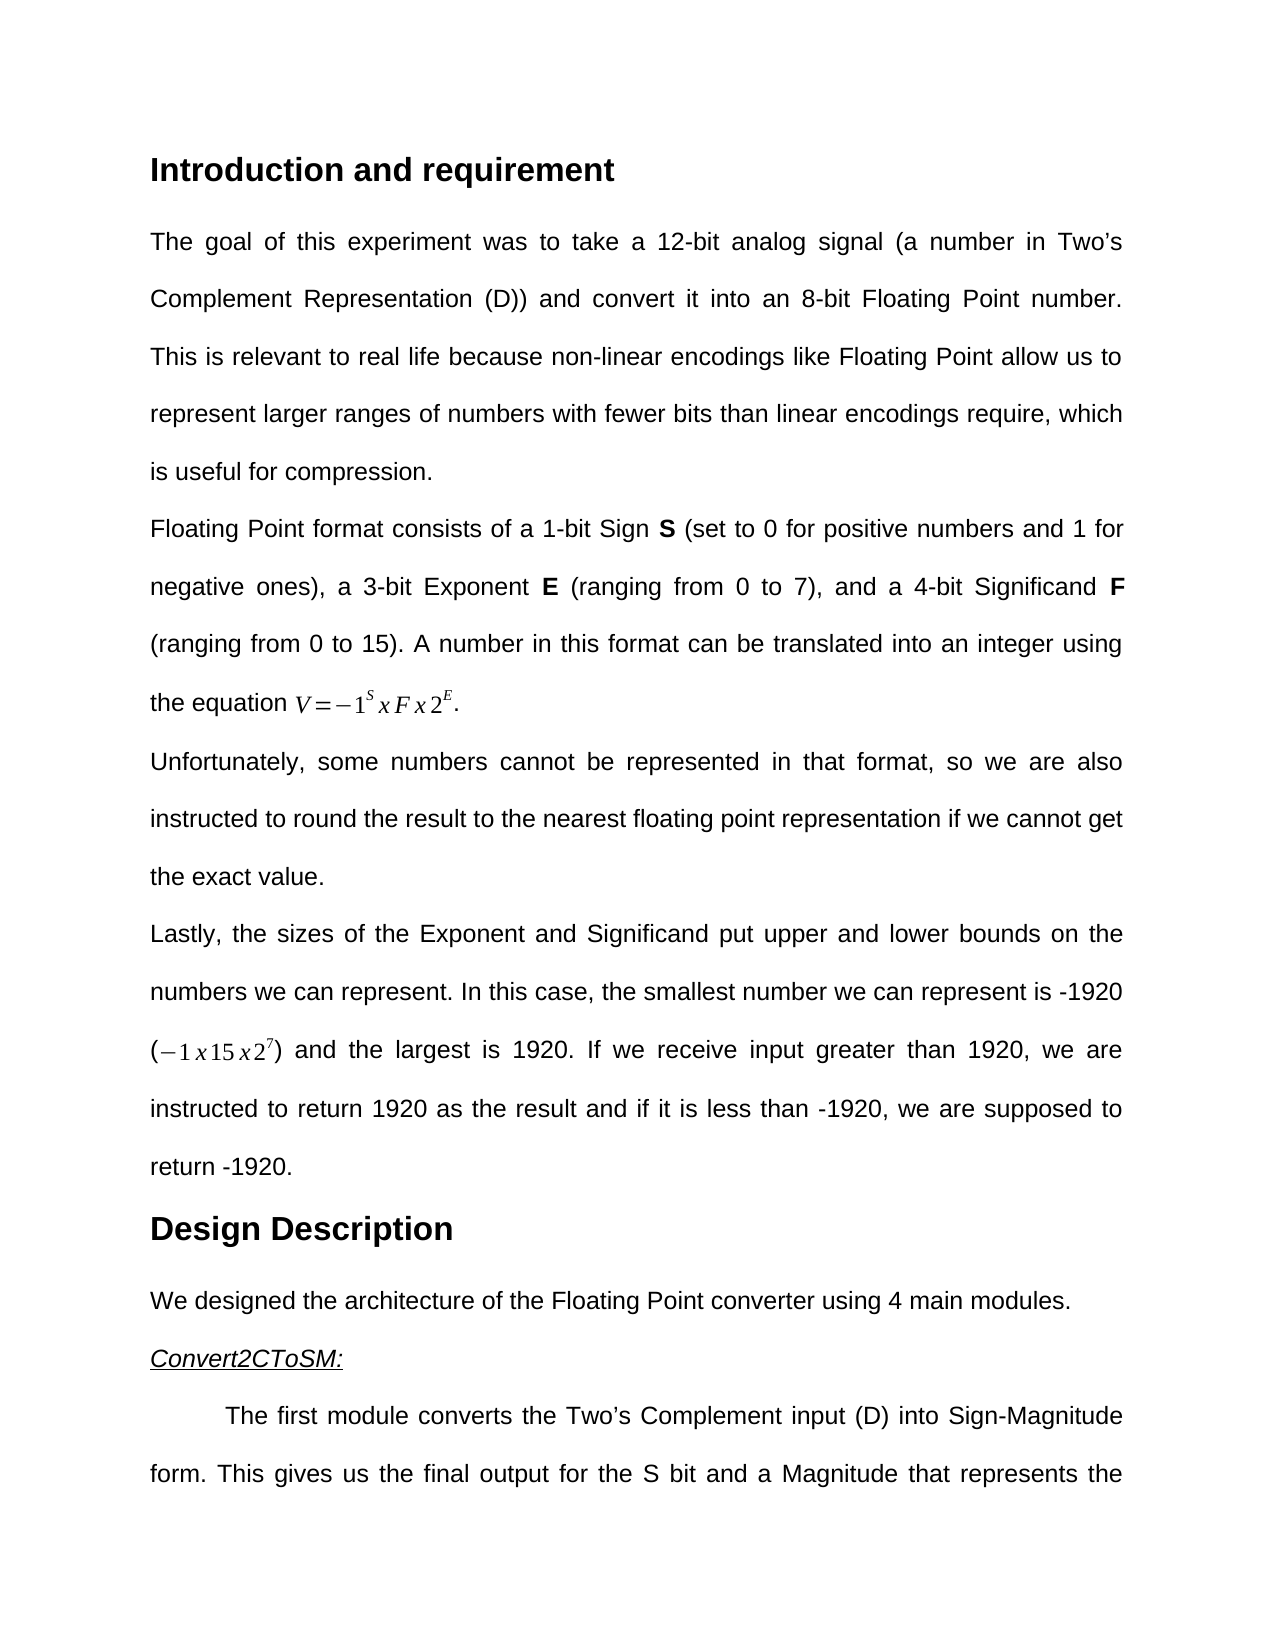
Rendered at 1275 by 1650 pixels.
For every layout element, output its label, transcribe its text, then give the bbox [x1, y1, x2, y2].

text Convert2CToSM: [150, 1343, 1125, 1372]
text Unfortunately, some numbers cannot be represented in that format, so we are also instructed to round the result to the nearest floating point representation if we cannot get the exact value. [150, 747, 1125, 891]
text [150, 1401, 1125, 1487]
text Design Description [150, 1209, 1125, 1248]
text Introduction and requirement [150, 150, 1125, 188]
text Floating Point format consists of a 1-bit Sign S (set to 0 for positive numbers and 1 for negative ones), a 3-bit Exponent E (ranging from 0 to 7), and a 4-bit Significand F (ranging from 0 to 15). A number in this format can be translated into an integer using the equation . [150, 514, 1125, 718]
text We designed the architecture of the Floating Point converter using 4 main modules. [150, 1286, 1125, 1315]
text Lastly, the sizes of the Exponent and Significand put upper and lower bounds on the numbers we can represent. In this case, the smallest number we can represent is -1920 () and the largest is 1920. If we receive input greater than 1920, we are instructed to return 1920 as the result and if it is less than -1920, we are supposed to return -1920. [150, 919, 1125, 1180]
text The goal of this experiment was to take a 12-bit analog signal (a number in Two’s Complement Representation (D)) and convert it into an 8-bit Floating Point number. This is relevant to real life because non-linear encodings like Floating Point allow us to represent larger ranges of numbers with fewer bits than linear encodings require, which is useful for compression. [150, 227, 1125, 486]
